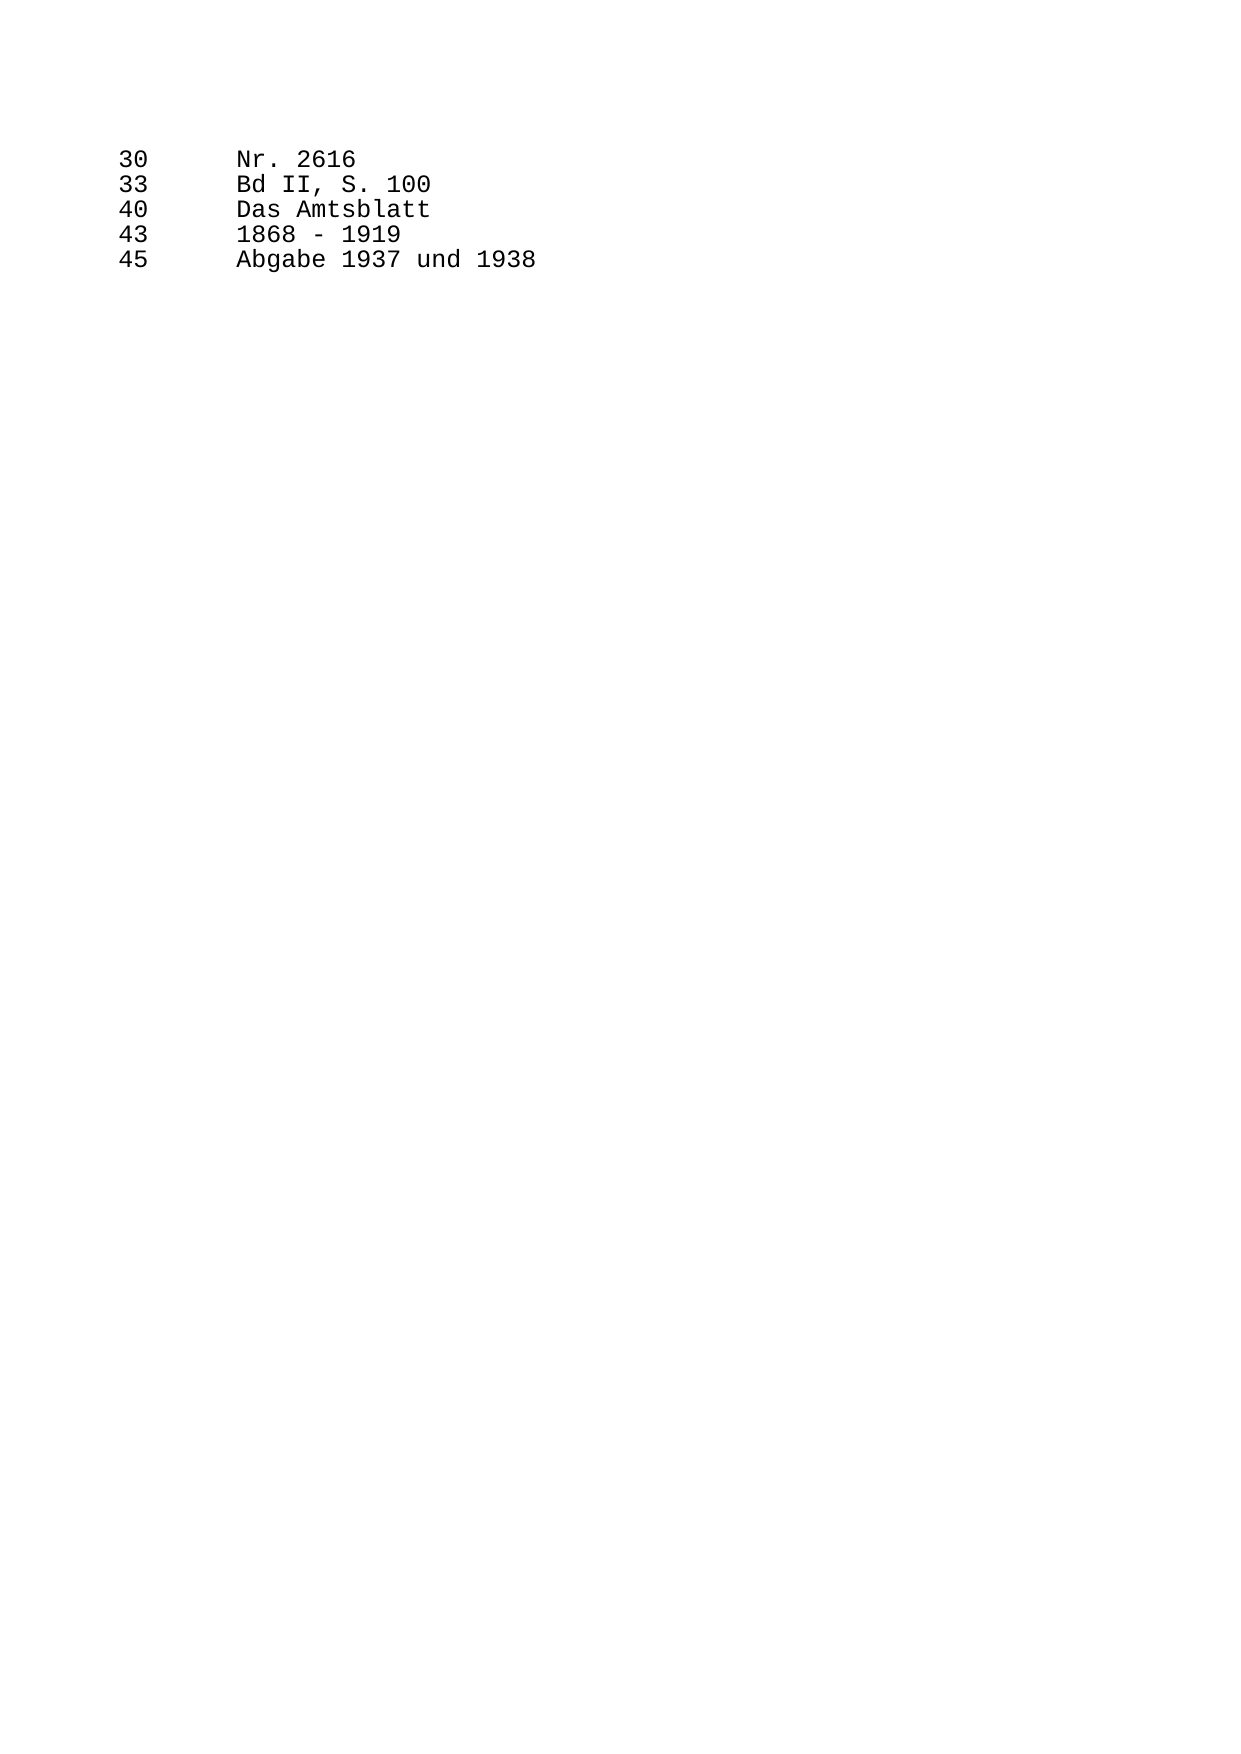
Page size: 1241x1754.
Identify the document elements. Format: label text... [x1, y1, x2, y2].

text 40 t[Das Amtsblatt]t [118, 198, 1122, 223]
text 43 1868 - 1919 [118, 223, 1122, 248]
text 30 Nr. 2616 [118, 148, 1122, 173]
text 33 Bd II, S. 100 [118, 173, 1122, 198]
text 45 Abgabe 1937 und 1938 [118, 248, 1122, 273]
